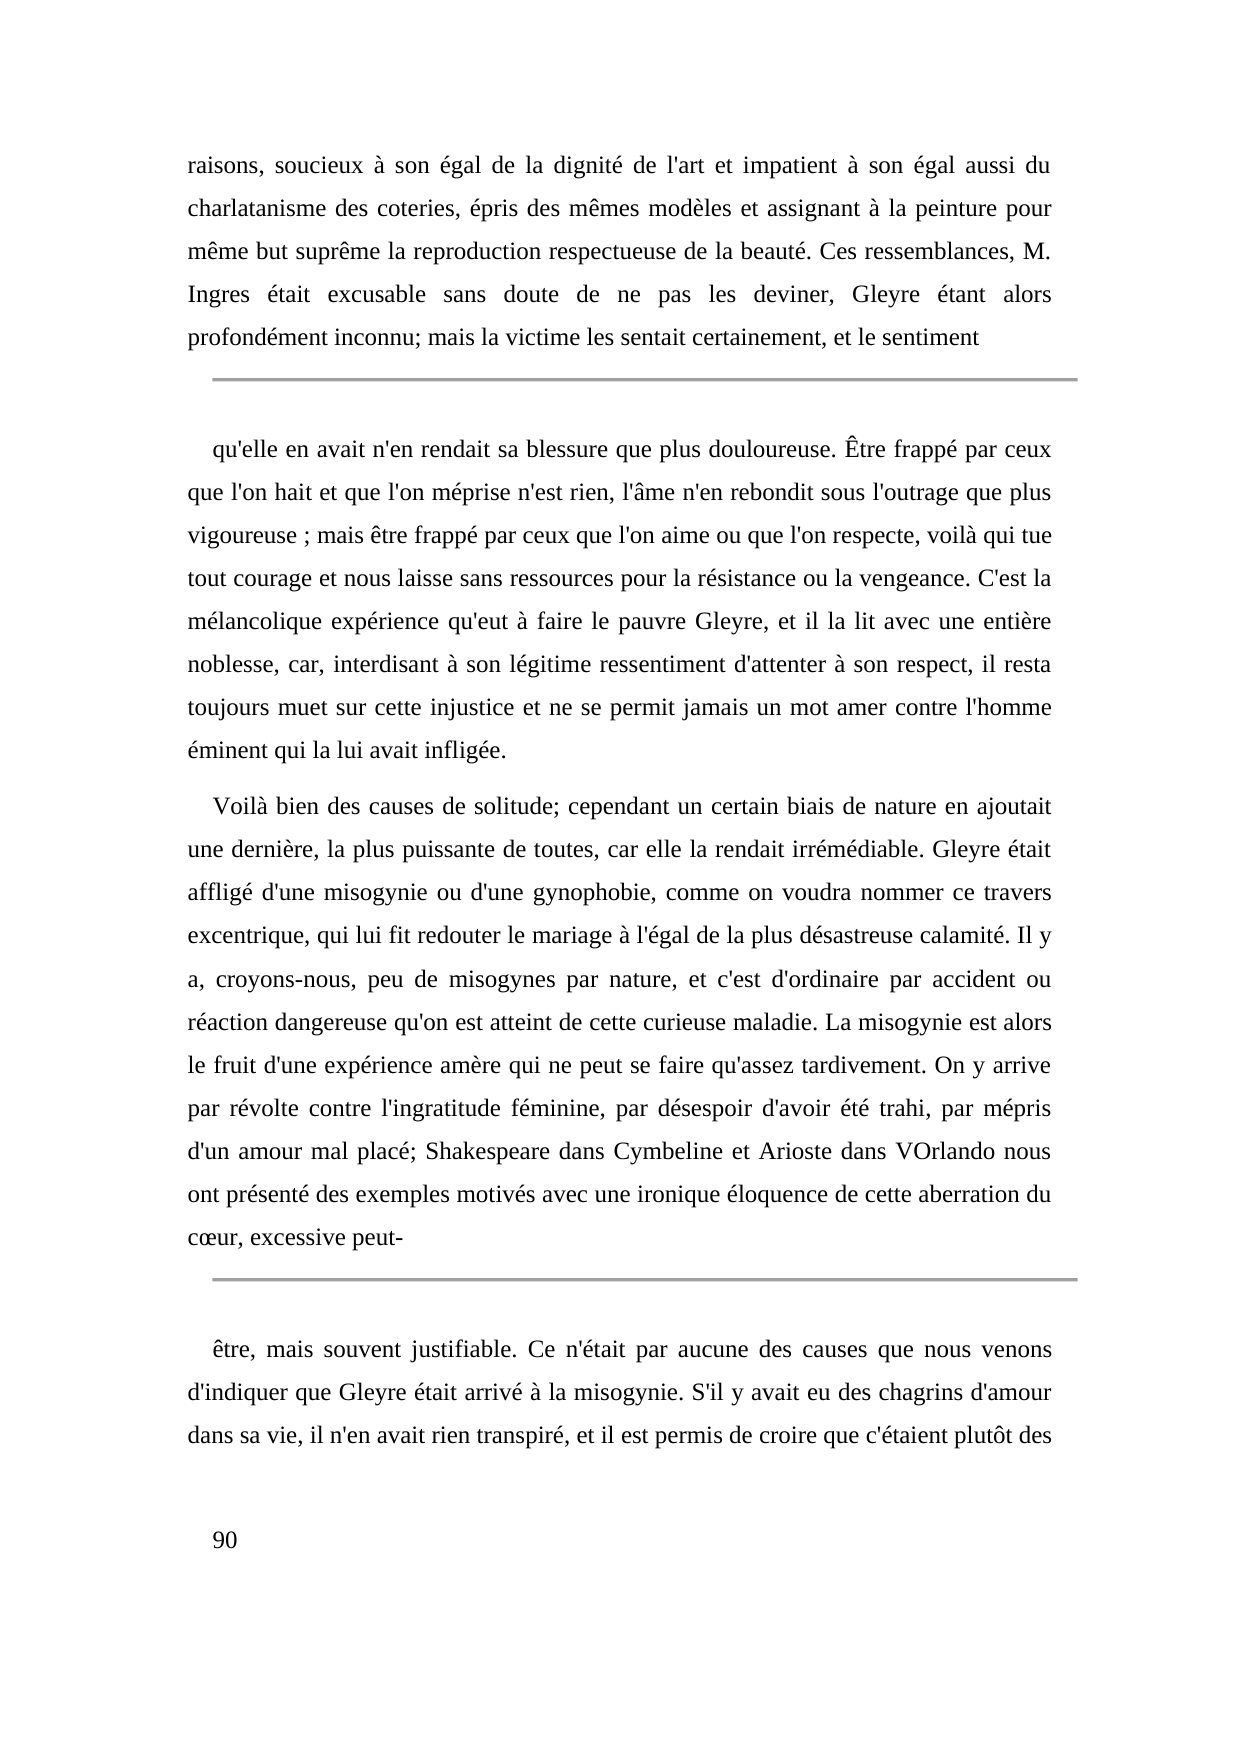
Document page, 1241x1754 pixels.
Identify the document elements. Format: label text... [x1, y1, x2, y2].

text qu'elle en avait n'en rendait sa blessure que plus douloureuse. Être frappé par ceux que l'on hait et que l'on méprise n'est rien, l'âme n'en rebondit sous l'outrage que plus vigoureuse ; mais être frappé par ceux que l'on aime ou que l'on respecte, voilà qui tue tout courage et nous laisse sans ressources pour la résistance ou la vengeance. C'est la mélancolique expérience qu'eut à faire le pauvre Gleyre, et il la lit avec une entière noblesse, car, interdisant à son légitime ressentiment d'attenter à son respect, il resta toujours muet sur cette injustice et ne se permit jamais un mot amer contre l'homme éminent qui la lui avait infligée. [187, 434, 1053, 764]
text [187, 150, 1053, 351]
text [187, 1334, 1053, 1449]
text Voilà bien des causes de solitude; cependant un certain biais de nature en ajoutait une dernière, la plus puissante de toutes, car elle la rendait irrémédiable. Gleyre était affligé d'une misogynie ou d'une gynophobie, comme on voudra nommer ce travers excentrique, qui lui fit redouter le mariage à l'égal de la plus désastreuse calamité. Il y a, croyons-nous, peu de misogynes par nature, et c'est d'ordinaire par accident ou réaction dangereuse qu'on est atteint de cette curieuse maladie. La misogynie est alors le fruit d'une expérience amère qui ne peut se faire qu'assez tardivement. On y arrive par révolte contre l'ingratitude féminine, par désespoir d'avoir été trahi, par mépris d'un amour mal placé; Shakespeare dans Cymbeline et Arioste dans VOrlando nous ont présenté des exemples motivés avec une ironique éloquence de cette aberration du cœur, excessive peut- [187, 791, 1053, 1251]
